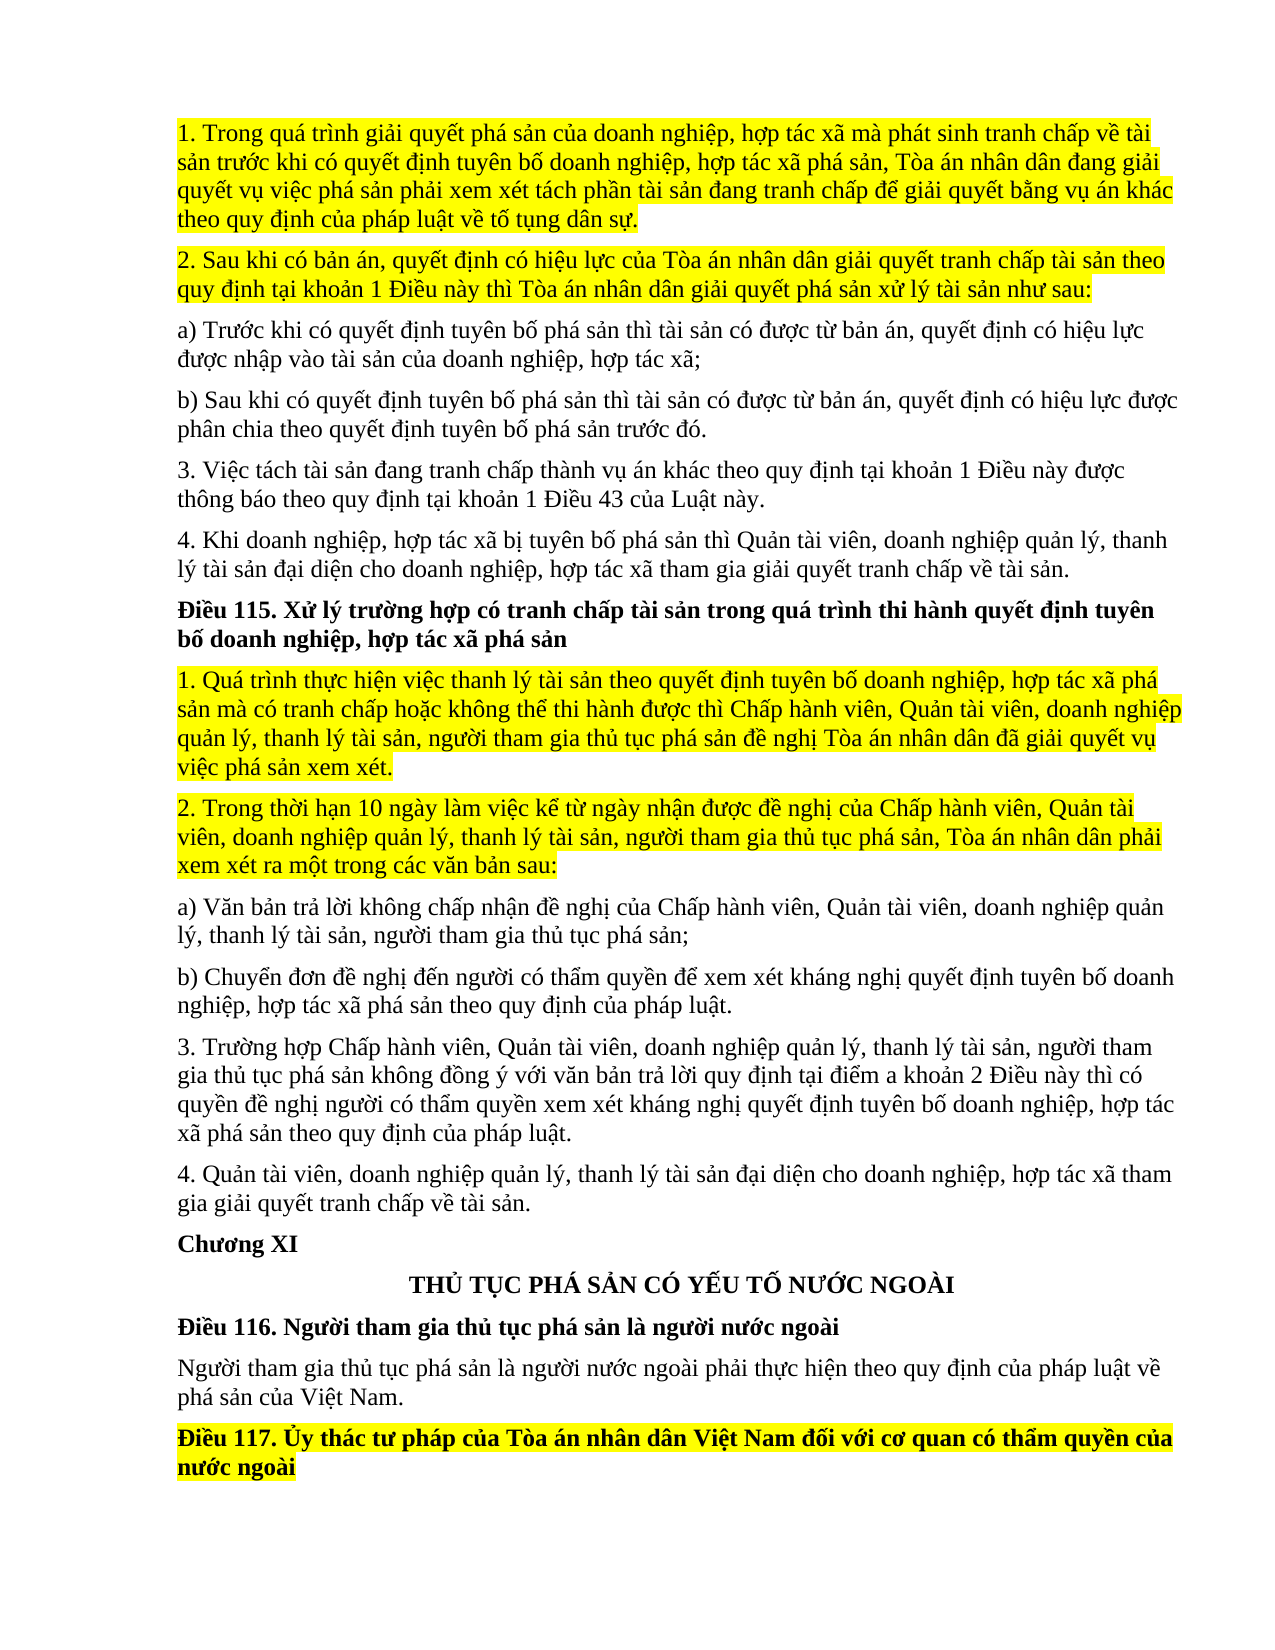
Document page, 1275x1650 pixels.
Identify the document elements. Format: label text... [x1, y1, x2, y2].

text Điều 116. Người tham gia thủ tục phá sản là người nước ngoài [177, 1312, 1186, 1341]
text 4. Quản tài viên, doanh nghiệp quản lý, thanh lý tài sản đại diện cho doanh nghiệp, hợp tác xã tham gia giải quyết tranh chấp về tài sản. [177, 1159, 1186, 1217]
text Điều 117. Ủy thác tư pháp của Tòa án nhân dân Việt Nam đối với cơ quan có thẩm quyền của nước ngoài [296, 1423, 1186, 1481]
text a) Trước khi có quyết định tuyên bố phá sản thì tài sản có được từ bản án, quyết định có hiệu lực được nhập vào tài sản của doanh nghiệp, hợp tác xã; [177, 316, 1186, 373]
text THỦ TỤC PHÁ SẢN CÓ YẾU TỐ NƯỚC NGOÀI [177, 1271, 1186, 1299]
text 1. Quá trình thực hiện việc thanh lý tài sản theo quyết định tuyên bố doanh nghiệp, hợp tác xã phá sản mà có tranh chấp hoặc không thể thi hành được thì Chấp hành viên, Quản tài viên, doanh nghiệp quản lý, thanh lý tài sản, người tham gia thủ tục phá sản đề nghị Tòa án nhân dân đã giải quyết vụ việc phá sản xem xét. [393, 666, 1186, 781]
text b) Sau khi có quyết định tuyên bố phá sản thì tài sản có được từ bản án, quyết định có hiệu lực được phân chia theo quyết định tuyên bố phá sản trước đó. [177, 386, 1186, 443]
text 1. Trong quá trình giải quyết phá sản của doanh nghiệp, hợp tác xã mà phát sinh tranh chấp về tài sản trước khi có quyết định tuyên bố doanh nghiệp, hợp tác xã phá sản, Tòa án nhân dân đang giải quyết vụ việc phá sản phải xem xét tách phần tài sản đang tranh chấp để giải quyết bằng vụ án khác theo quy định của pháp luật về tố tụng dân sự. [638, 118, 1186, 233]
text b) Chuyển đơn đề nghị đến người có thẩm quyền để xem xét kháng nghị quyết định tuyên bố doanh nghiệp, hợp tác xã phá sản theo quy định của pháp luật. [177, 962, 1186, 1019]
text Chương XI [177, 1229, 1186, 1258]
text 4. Khi doanh nghiệp, hợp tác xã bị tuyên bố phá sản thì Quản tài viên, doanh nghiệp quản lý, thanh lý tài sản đại diện cho doanh nghiệp, hợp tác xã tham gia giải quyết tranh chấp về tài sản. [177, 526, 1186, 583]
text 3. Trường hợp Chấp hành viên, Quản tài viên, doanh nghiệp quản lý, thanh lý tài sản, người tham gia thủ tục phá sản không đồng ý với văn bản trả lời quy định tại điểm a khoản 2 Điều này thì có quyền đề nghị người có thẩm quyền xem xét kháng nghị quyết định tuyên bố doanh nghiệp, hợp tác xã phá sản theo quy định của pháp luật. [177, 1032, 1186, 1147]
text Điều 115. Xử lý trường hợp có tranh chấp tài sản trong quá trình thi hành quyết định tuyên bố doanh nghiệp, hợp tác xã phá sản [177, 596, 1186, 653]
text a) Văn bản trả lời không chấp nhận đề nghị của Chấp hành viên, Quản tài viên, doanh nghiệp quản lý, thanh lý tài sản, người tham gia thủ tục phá sản; [177, 892, 1186, 949]
text Người tham gia thủ tục phá sản là người nước ngoài phải thực hiện theo quy định của pháp luật về phá sản của Việt Nam. [177, 1353, 1186, 1411]
text 2. Trong thời hạn 10 ngày làm việc kể từ ngày nhận được đề nghị của Chấp hành viên, Quản tài viên, doanh nghiệp quản lý, thanh lý tài sản, người tham gia thủ tục phá sản, Tòa án nhân dân phải xem xét ra một trong các văn bản sau: [557, 793, 1186, 879]
text 3. Việc tách tài sản đang tranh chấp thành vụ án khác theo quy định tại khoản 1 Điều này được thông báo theo quy định tại khoản 1 Điều 43 của Luật này. [177, 456, 1186, 513]
